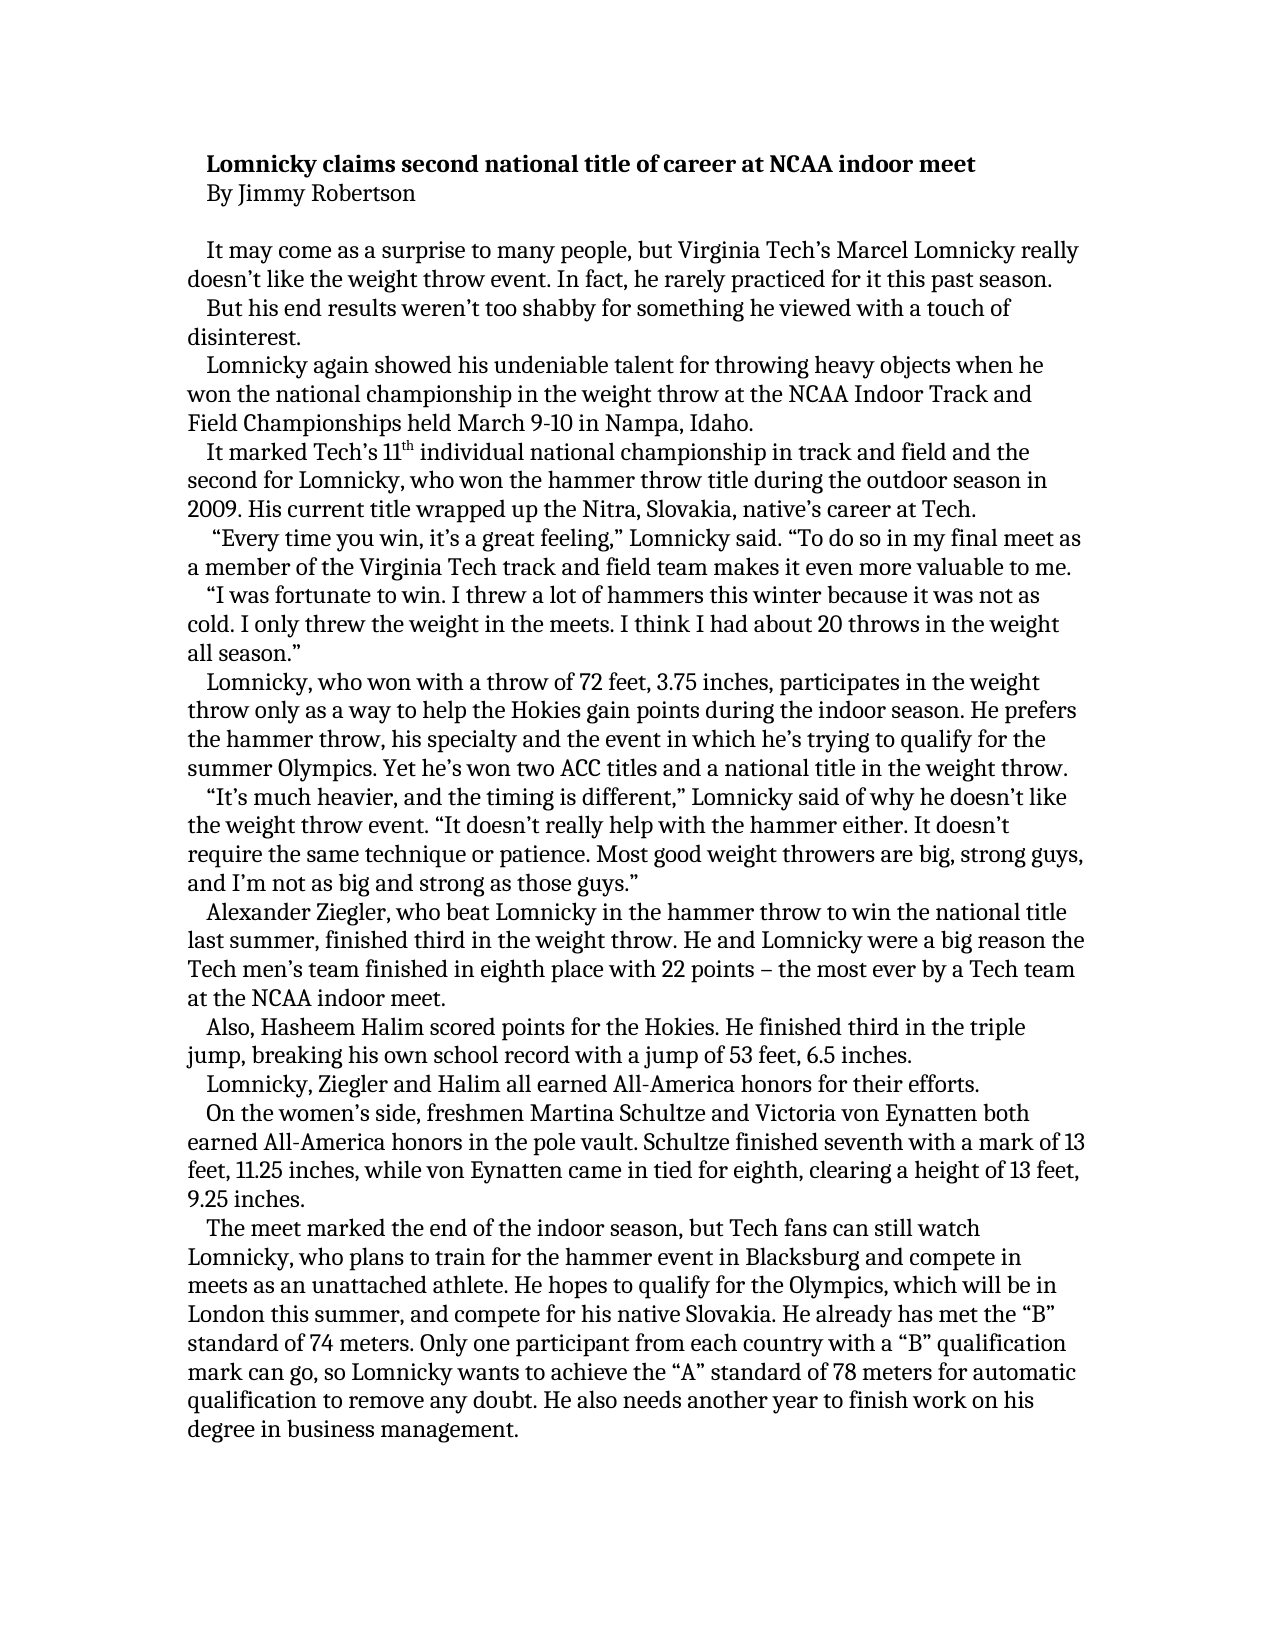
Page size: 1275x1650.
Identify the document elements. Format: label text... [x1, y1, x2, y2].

text It may come as a surprise to many people, but Virginia Tech’s Marcel Lomnicky really doesn’t like the weight throw event. In fact, he rarely practiced for it this past season. [187, 236, 1087, 294]
text Alexander Ziegler, who beat Lomnicky in the hammer throw to win the national title last summer, finished third in the weight throw. He and Lomnicky were a big reason the Tech men’s team finished in eighth place with 22 points – the most ever by a Tech team at the NCAA indoor meet. [187, 897, 1087, 1012]
text The meet marked the end of the indoor season, but Tech fans can still watch Lomnicky, who plans to train for the hammer event in Blacksburg and compete in meets as an unattached athlete. He hopes to qualify for the Olympics, which will be in London this summer, and compete for his native Slovakia. He already has met the “B” standard of 74 meters. Only one participant from each country with a “B” qualification mark can go, so Lomnicky wants to achieve the “A” standard of 78 meters for automatic qualification to remove any doubt. He also needs another year to finish work on his degree in business management. [187, 1214, 1087, 1444]
text It marked Tech’s 11th individual national championship in track and field and the second for Lomnicky, who won the hammer throw title during the outdoor season in 2009. His current title wrapped up the Nitra, Slovakia, native’s career at Tech. [187, 437, 1087, 524]
text Lomnicky, Ziegler and Halim all earned All-America honors for their efforts. [187, 1070, 1087, 1099]
text “I was fortunate to win. I threw a lot of hammers this winter because it was not as cold. I only threw the weight in the meets. I think I had about 20 throws in the weight all season.” [187, 581, 1087, 667]
text “It’s much heavier, and the timing is different,” Lomnicky said of why he doesn’t like the weight throw event. “It doesn’t really help with the hammer either. It doesn’t require the same technique or patience. Most good weight throwers are big, strong guys, and I’m not as big and strong as those guys.” [187, 782, 1087, 897]
text Lomnicky claims second national title of career at NCAA indoor meet [187, 150, 1087, 179]
text “Every time you win, it’s a great feeling,” Lomnicky said. “To do so in my final meet as a member of the Virginia Tech track and field team makes it even more valuable to me. [187, 524, 1087, 581]
text On the women’s side, freshmen Martina Schultze and Victoria von Eynatten both earned All-America honors in the pole vault. Schultze finished seventh with a mark of 13 feet, 11.25 inches, while von Eynatten came in tied for eighth, clearing a height of 13 feet, 9.25 inches. [187, 1099, 1087, 1214]
text Lomnicky again showed his undeniable talent for throwing heavy objects when he won the national championship in the weight throw at the NCAA Indoor Track and Field Championships held March 9-10 in Nampa, Idaho. [187, 351, 1087, 437]
text But his end results weren’t too shabby for something he viewed with a touch of disinterest. [187, 294, 1087, 351]
text Also, Hasheem Halim scored points for the Hokies. He finished third in the triple jump, breaking his own school record with a jump of 53 feet, 6.5 inches. [187, 1012, 1087, 1070]
text By Jimmy Robertson [187, 179, 1087, 207]
text Lomnicky, who won with a throw of 72 feet, 3.75 inches, participates in the weight throw only as a way to help the Hokies gain points during the indoor season. He prefers the hammer throw, his specialty and the event in which he’s trying to qualify for the summer Olympics. Yet he’s won two ACC titles and a national title in the weight throw. [187, 667, 1087, 782]
